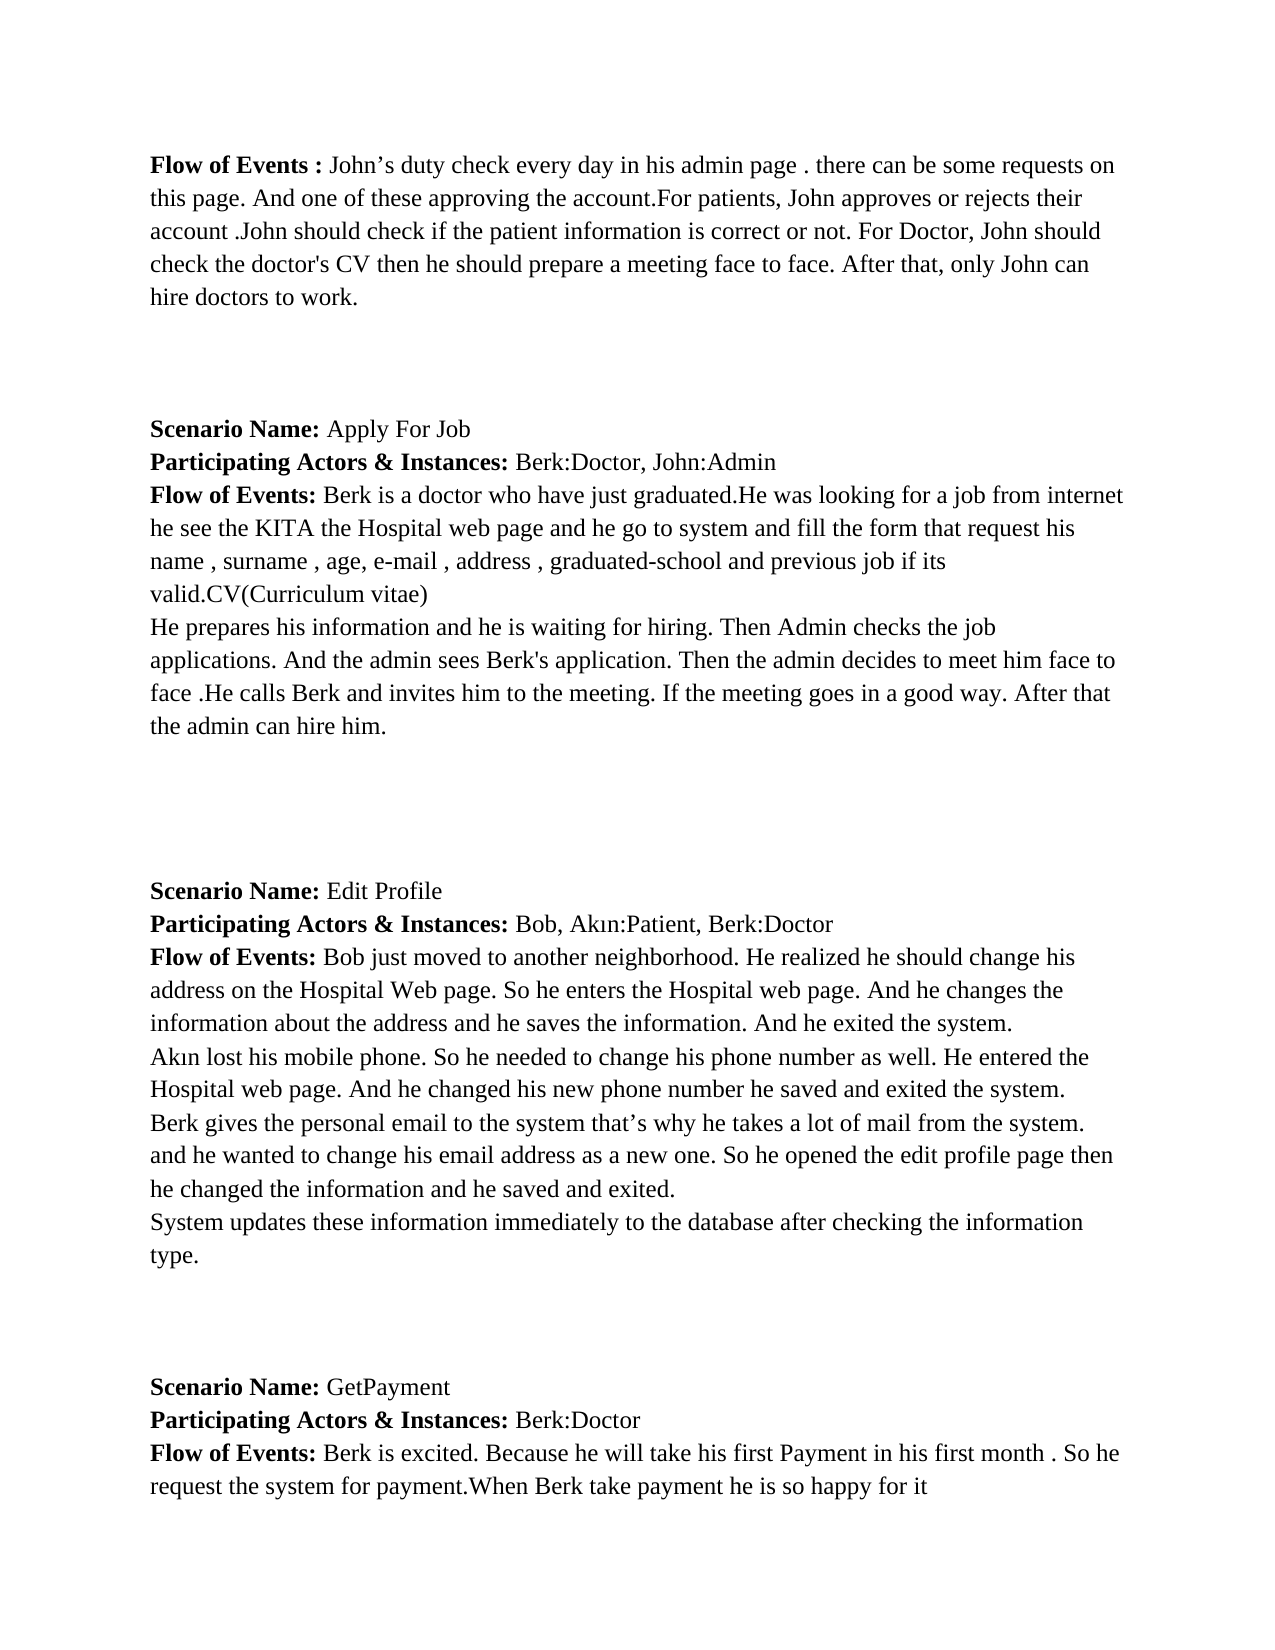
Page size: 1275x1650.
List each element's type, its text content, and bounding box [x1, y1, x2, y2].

text Flow of Events : John’s duty check every day in his admin page . there can be some requests on this page. And one of these approving the account.For patients, John approves or rejects their account .John should check if the patient information is correct or not. For Doctor, John should check the doctor's CV then he should prepare a meeting face to face. After that, only John can hire doctors to work. [150, 150, 1125, 311]
text Flow of Events: Berk is excited. Because he will take his first Payment in his first month . So he request the system for payment.When Berk take payment he is so happy for it [150, 1438, 1125, 1499]
text Participating Actors & Instances: Berk:Doctor, John:Admin [150, 447, 1125, 476]
text Flow of Events: Berk is a doctor who have just graduated.He was looking for a job from internet he see the KITA the Hospital web page and he go to system and fill the form that request his name , surname , age, e-mail , address , graduated-school and previous job if its valid.CV(Curriculum vitae) [150, 480, 1125, 608]
text Scenario Name: GetPayment [150, 1372, 1125, 1401]
text He prepares his information and he is waiting for hiring. Then Admin checks the job applications. And the admin sees Berk's application. Then the admin decides to meet him face to face .He calls Berk and invites him to the meeting. If the meeting goes in a good way. After that the admin can hire him. [150, 612, 1125, 740]
text System updates these information immediately to the database after checking the information type. [150, 1207, 1125, 1268]
text Berk gives the personal email to the system that’s why he takes a lot of mail from the system. and he wanted to change his email address as a new one. So he opened the edit profile page then he changed the information and he saved and exited. [150, 1108, 1125, 1202]
text Scenario Name: Edit Profile [150, 876, 1125, 905]
text Participating Actors & Instances: Berk:Doctor [150, 1405, 1125, 1433]
text Akın lost his mobile phone. So he needed to change his phone number as well. He entered the Hospital web page. And he changed his new phone number he saved and exited the system. [150, 1042, 1125, 1103]
text Participating Actors & Instances: Bob, Akın:Patient, Berk:Doctor [150, 909, 1125, 938]
text Scenario Name: Apply For Job [150, 414, 1125, 443]
text Flow of Events: Bob just moved to another neighborhood. He realized he should change his address on the Hospital Web page. So he enters the Hospital web page. And he changes the information about the address and he saves the information. And he exited the system. [150, 942, 1125, 1037]
